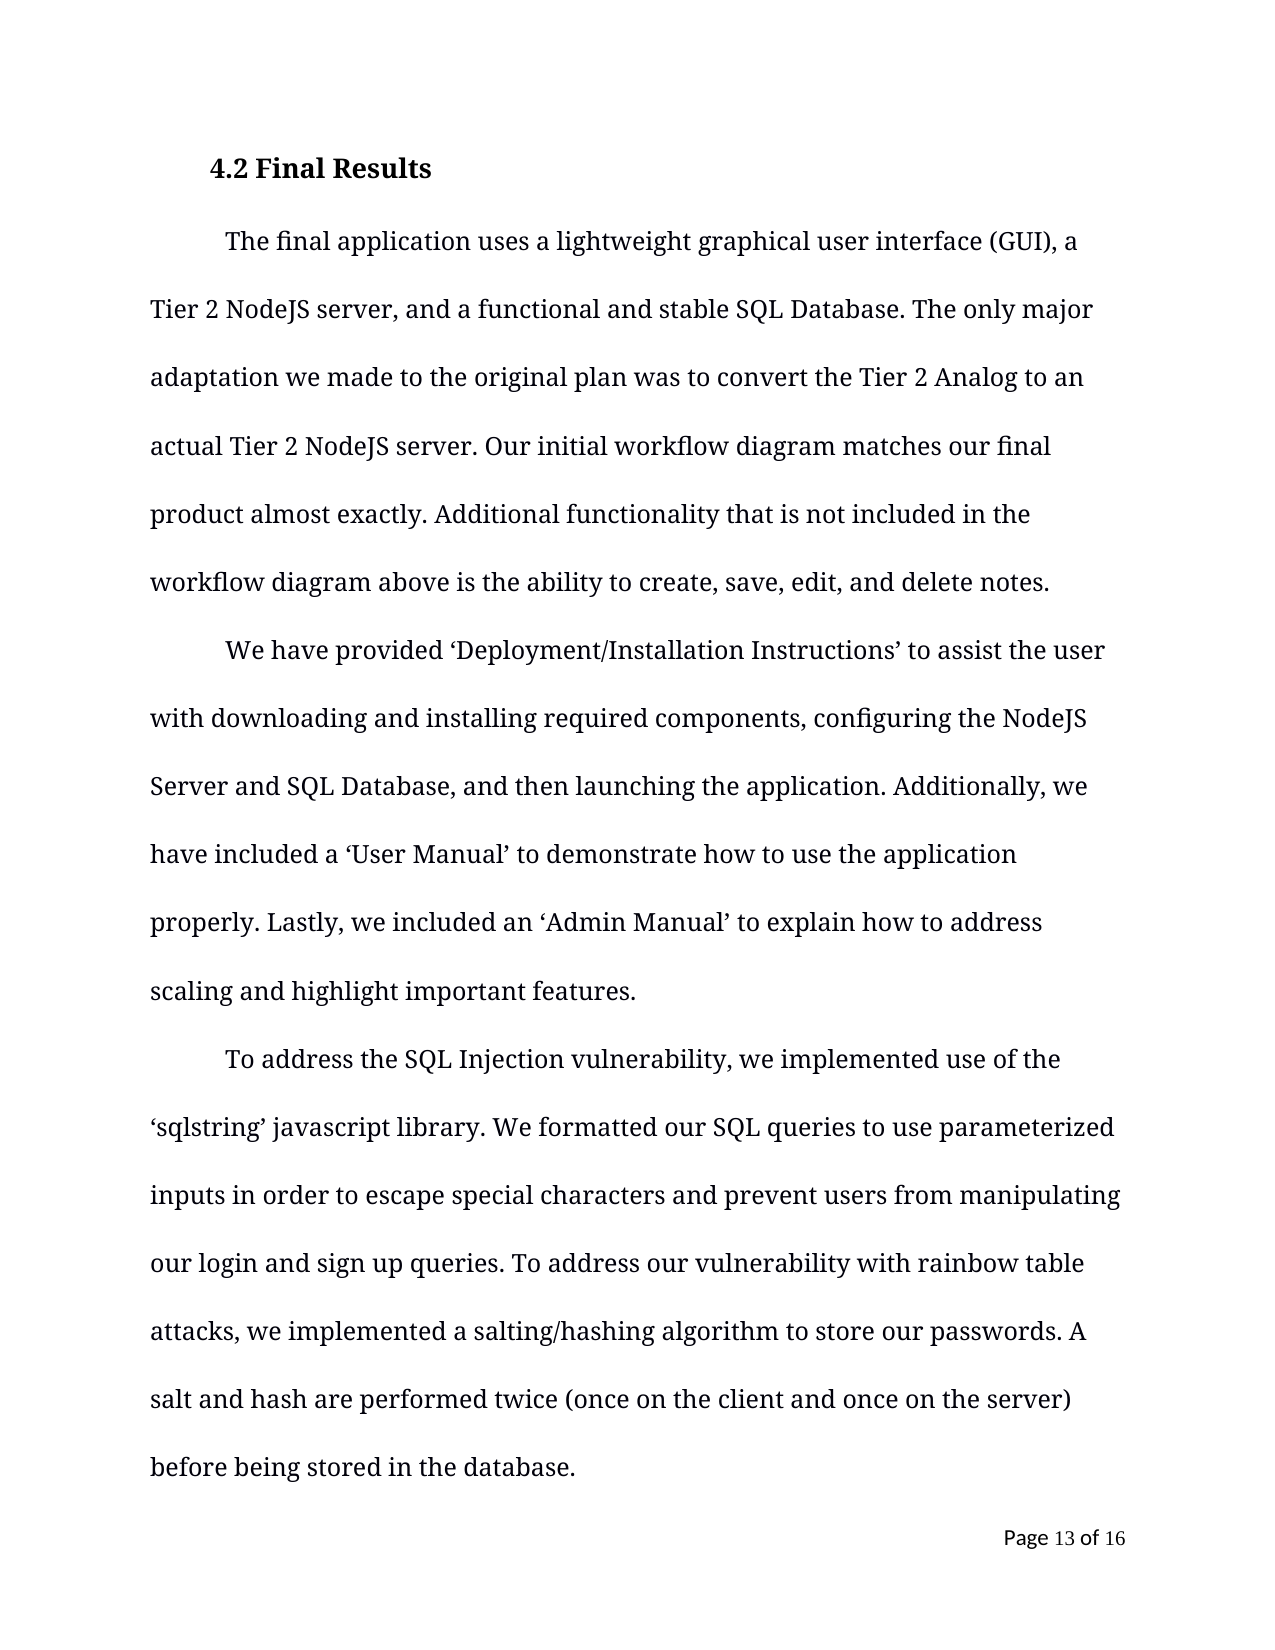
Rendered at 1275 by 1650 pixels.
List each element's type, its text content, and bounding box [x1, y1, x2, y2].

text To address the SQL Injection vulnerability, we implemented use of the ‘sqlstring’ javascript library. We formatted our SQL queries to use parameterized inputs in order to escape special characters and prevent users from manipulating our login and sign up queries. To address our vulnerability with rainbow table attacks, we implemented a salting/hashing algorithm to store our passwords. A salt and hash are performed twice (once on the client and once on the server) before being stored in the database. [150, 1041, 1125, 1484]
subtitle 4.2 Final Results [150, 150, 1125, 187]
text The final application uses a lightweight graphical user interface (GUI), a Tier 2 NodeJS server, and a functional and stable SQL Database. The only major adaptation we made to the original plan was to convert the Tier 2 Analog to an actual Tier 2 NodeJS server. Our initial workflow diagram matches our final product almost exactly. Additional functionality that is not included in the workflow diagram above is the ability to create, save, edit, and delete notes. [150, 224, 1125, 598]
text We have provided ‘Deployment/Installation Instructions’ to assist the user with downloading and installing required components, configuring the NodeJS Server and SQL Database, and then launching the application. Additionally, we have included a ‘User Manual’ to demonstrate how to use the application properly. Lastly, we included an ‘Admin Manual’ to explain how to address scaling and highlight important features. [150, 632, 1125, 1007]
